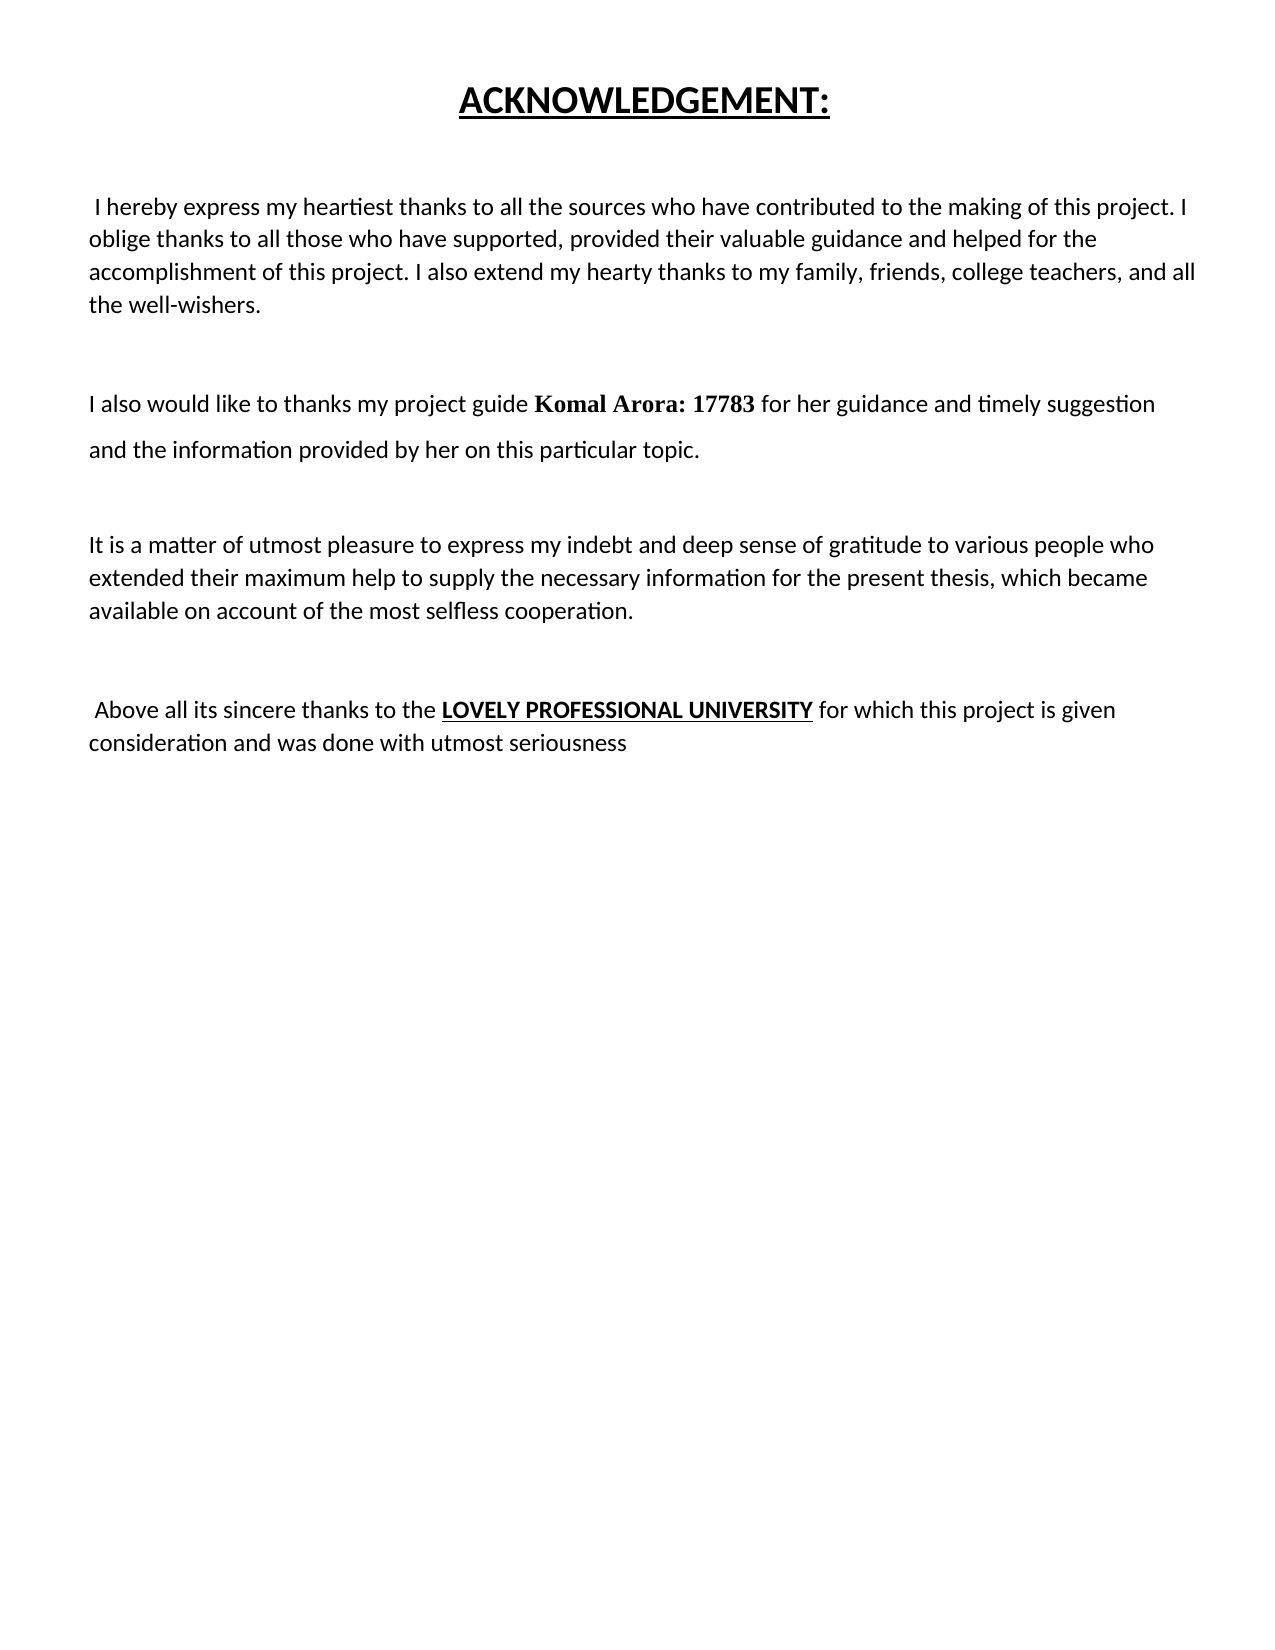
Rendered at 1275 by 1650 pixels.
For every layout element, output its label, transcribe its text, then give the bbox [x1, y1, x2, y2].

text It is a matter of utmost pleasure to express my indebt and deep sense of gratitude to various people who extended their maximum help to supply the necessary information for the present thesis, which became available on account of the most selfless cooperation. [89, 530, 1200, 626]
text ACKNOWLEDGEMENT: [89, 75, 1200, 123]
text Above all its sincere thanks to the LOVELY PROFESSIONAL UNIVERSITY for which this project is given consideration and was done with utmost seriousness [89, 695, 1200, 758]
text I hereby express my heartiest thanks to all the sources who have contributed to the making of this project. I oblige thanks to all those who have supported, provided their valuable guidance and helped for the accomplishment of this project. I also extend my hearty thanks to my family, friends, college teachers, and all the well-wishers. [89, 191, 1200, 320]
text and the information provided by her on this particular topic. [89, 434, 1200, 465]
text I also would like to thanks my project guide Komal Arora: 17783 for her guidance and timely suggestion [89, 389, 1200, 419]
